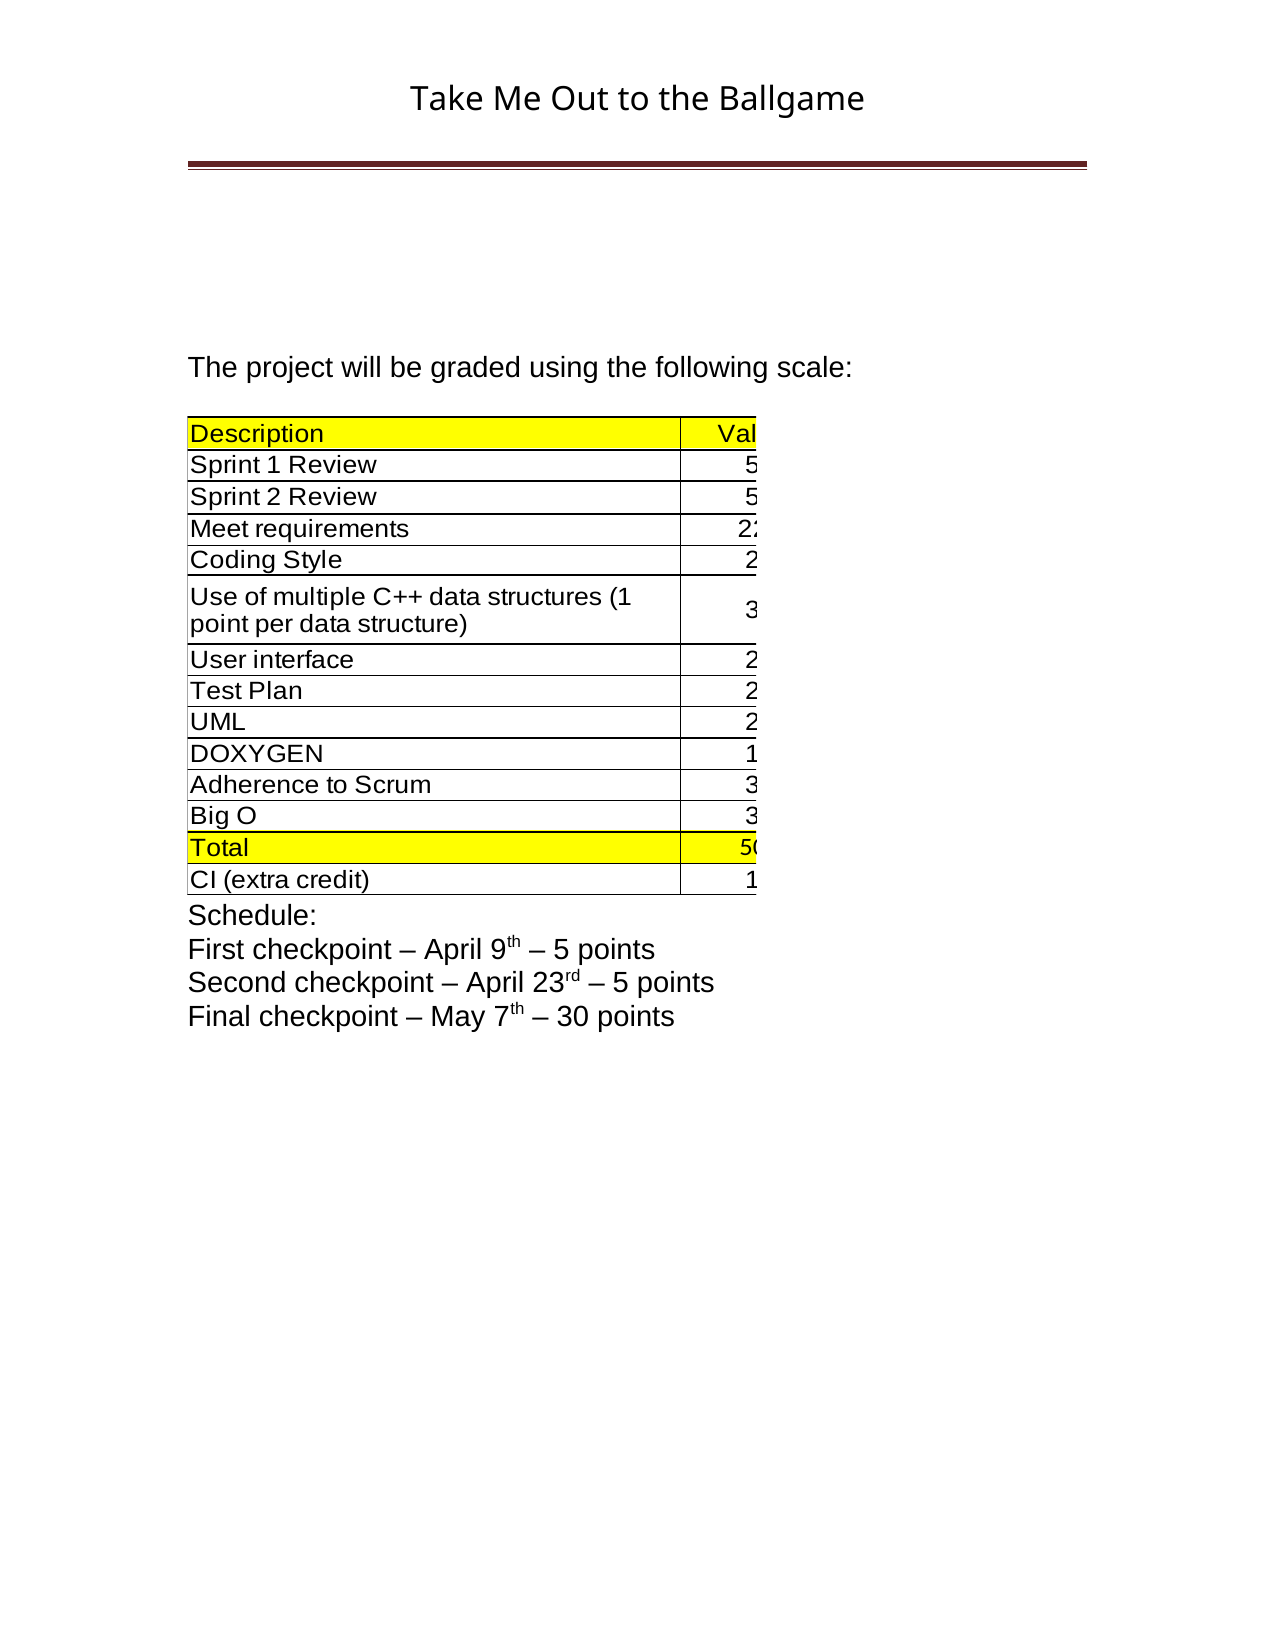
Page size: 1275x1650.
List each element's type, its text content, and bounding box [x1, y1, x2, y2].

text First checkpoint – April 9th – 5 points [187, 932, 1087, 965]
text Second checkpoint – April 23rd – 5 points [187, 965, 1087, 999]
text The project will be graded using the following scale: [187, 350, 1087, 383]
text Final checkpoint – May 7th – 30 points [187, 999, 1087, 1032]
text Schedule: [187, 898, 1087, 932]
